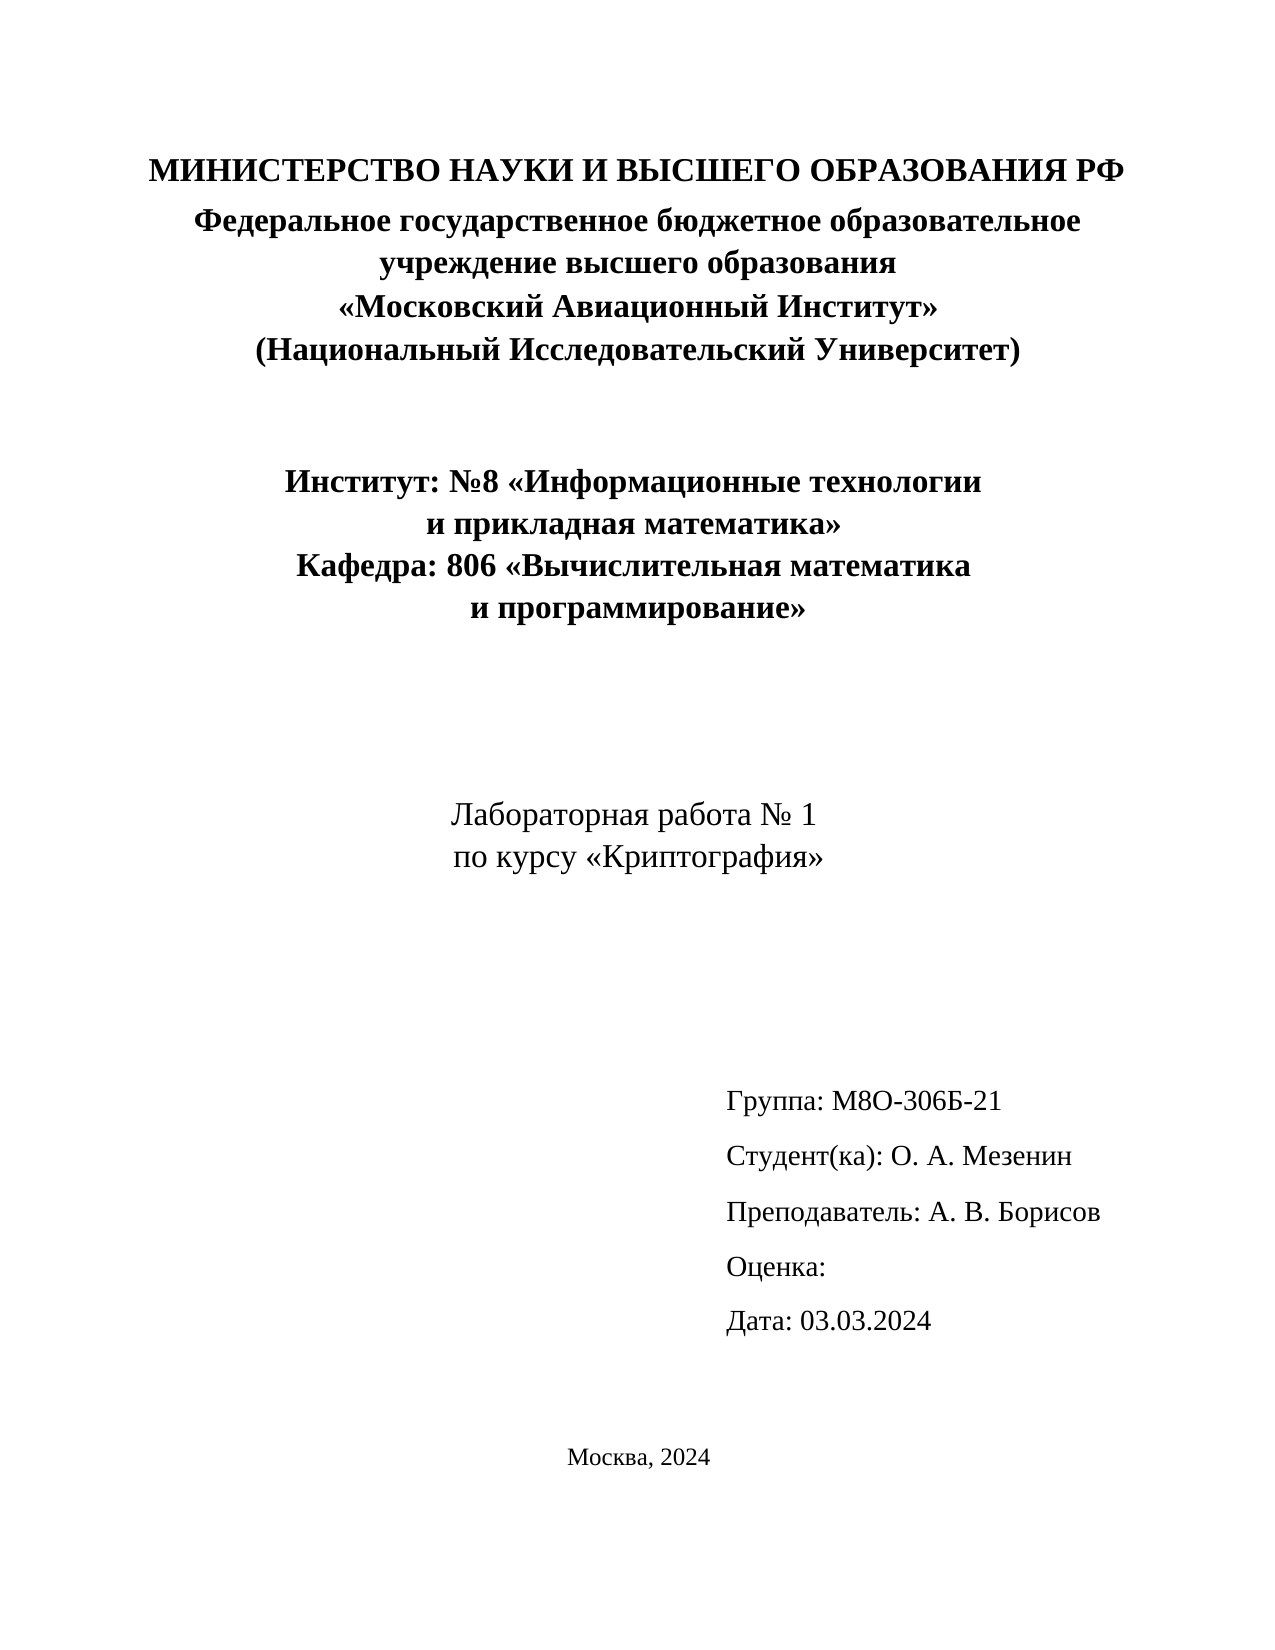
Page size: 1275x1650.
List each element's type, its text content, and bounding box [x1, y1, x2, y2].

text Федеральное государственное бюджетное образовательное учреждение высшего образования [152, 201, 1123, 281]
text МИНИСТЕРСТВО НАУКИ И ВЫСШЕГО ОБРАЗОВАНИЯ РФ [134, 150, 1139, 188]
text Студент(ка): О. А. Мезенин [726, 1138, 1125, 1172]
text «Московский Авиационный Институт» [152, 286, 1125, 324]
text Дата: 03.03.2024 [726, 1303, 1093, 1337]
text Преподаватель: А. В. Борисов [726, 1194, 1125, 1227]
text Лабораторная работа № 1 по курсу «Криптография» [419, 794, 857, 875]
text (Национальный Исследовательский Университет) [152, 329, 1125, 367]
text Группа: М8О-306Б-21 [726, 1083, 1125, 1117]
text Москва, 2024 [152, 1442, 1125, 1471]
text Институт: №8 «Информационные технологии и прикладная математика» Кафедра: 806 «Вычислительная математика и программирование» [152, 461, 1123, 626]
text Оценка: [726, 1249, 1125, 1282]
